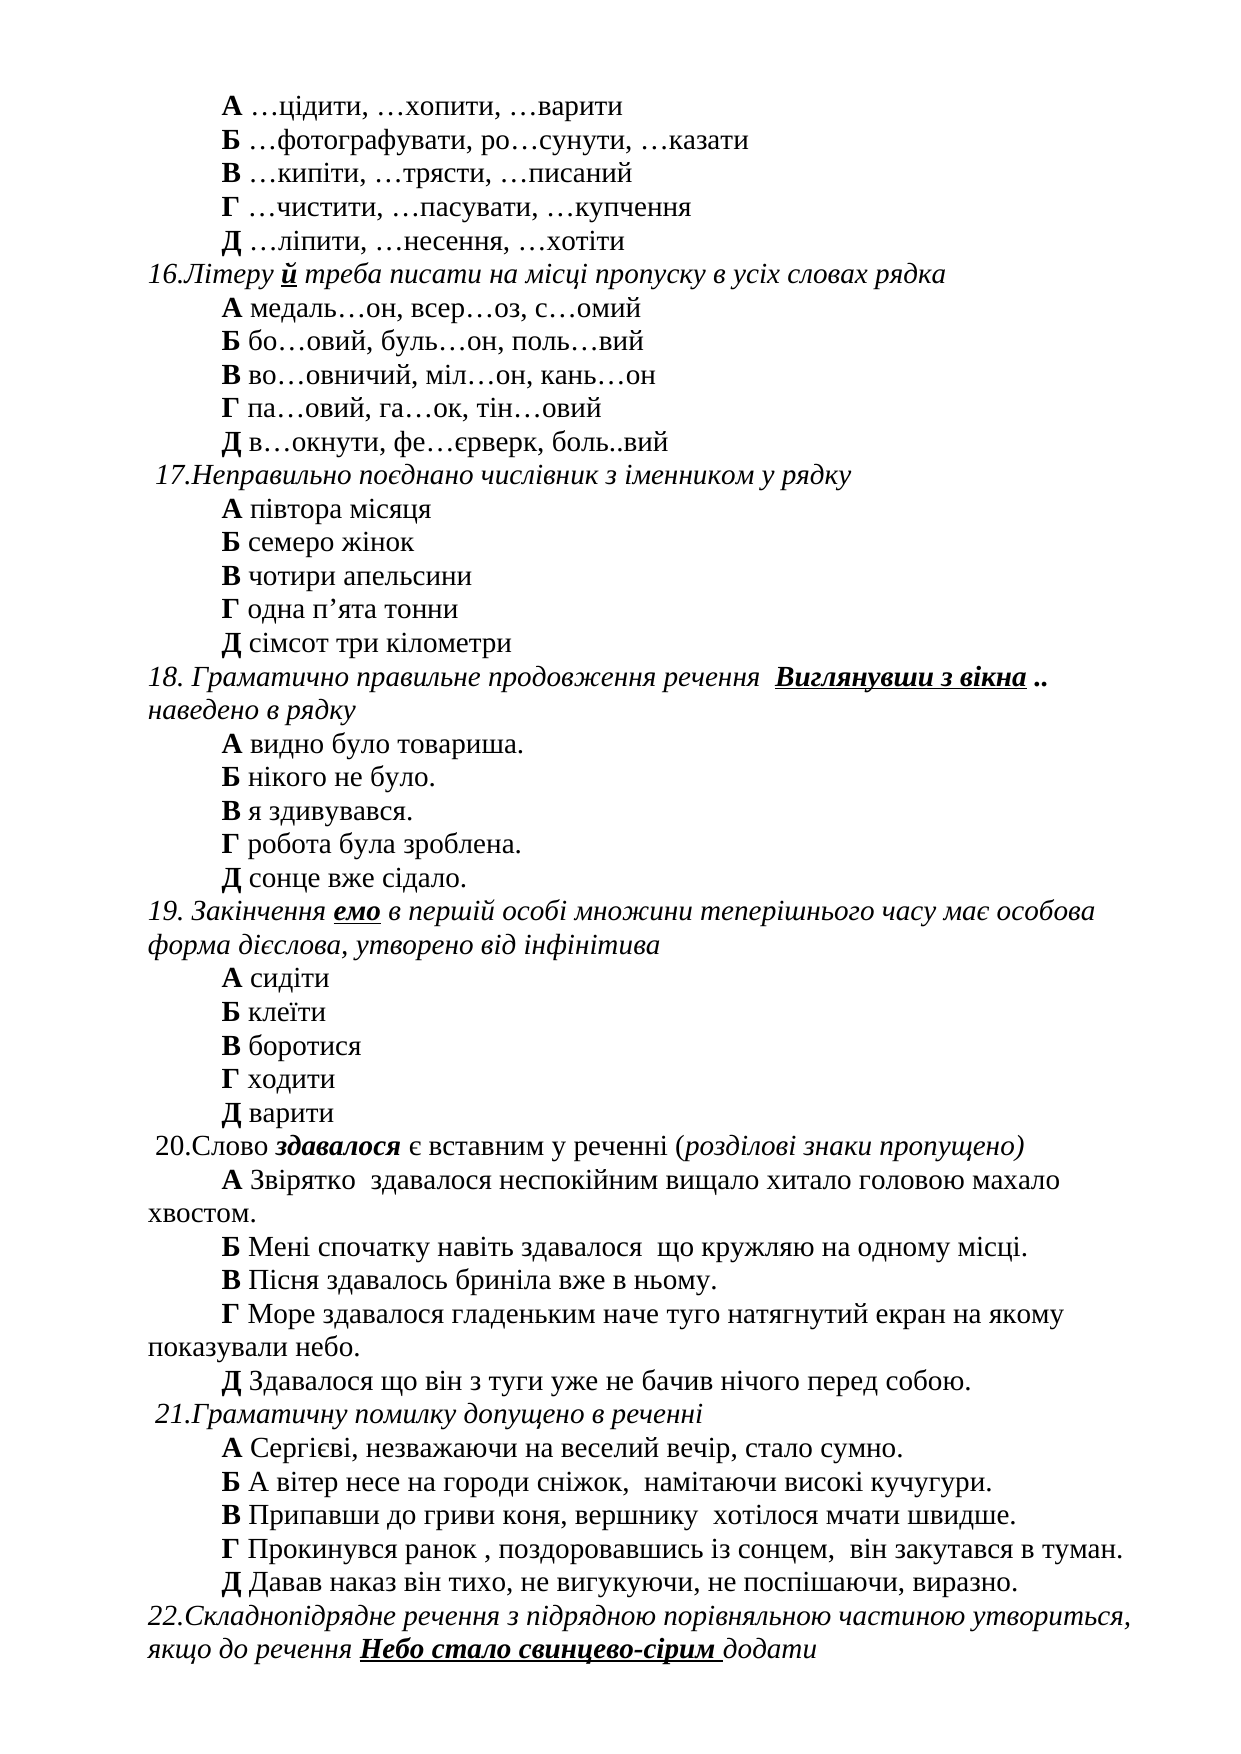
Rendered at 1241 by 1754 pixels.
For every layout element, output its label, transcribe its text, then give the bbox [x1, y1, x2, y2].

text А Сергієві, незважаючи на веселий вечір, стало сумно. [148, 1430, 1152, 1464]
text Б бо…овий, буль…он, поль…вий [148, 323, 1152, 357]
text 22.Складнопідрядне речення з підрядною порівняльною частиною утвориться, якщо до речення Небо стало свинцево-сірим додати [148, 1598, 1152, 1665]
text Б Мені спочатку навіть здавалося що кружляю на одному місці. [148, 1229, 1152, 1262]
text Г одна п’ята тонни [148, 592, 1152, 625]
text В во…овничий, міл…он, кань…он [148, 357, 1152, 390]
text А медаль…он, всер…оз, с…омий [148, 290, 1152, 323]
text 19. Закінчення емо в першій особі множини теперішнього часу має особова форма дієслова, утворено від інфінітива [148, 893, 1152, 961]
text В боротися [148, 1028, 1152, 1061]
text В я здивувався. [148, 793, 1152, 826]
text Б …фотографувати, ро…сунути, …казати [148, 122, 1152, 156]
text 18. Граматично правильне продовження речення Виглянувши з вікна .. [148, 659, 1152, 692]
text Б клеїти [148, 994, 1152, 1028]
text А півтора місяця [148, 491, 1152, 524]
text Д сімсот три кілометри [148, 625, 1152, 659]
text В Пісня здавалось бриніла вже в ньому. [148, 1262, 1152, 1296]
text Г Прокинувся ранок , поздоровавшись із сонцем, він закутався в туман. [148, 1531, 1152, 1564]
text А Звірятко здавалося неспокійним вищало хитало головою махало хвостом. [148, 1162, 1152, 1229]
text А сидіти [148, 961, 1152, 994]
text Д в…окнути, фе…єрверк, боль..вий [148, 424, 1152, 457]
text Д …ліпити, …несення, …хотіти [148, 223, 1152, 256]
text Д Давав наказ він тихо, не вигукуючи, не поспішаючи, виразно. [148, 1564, 1152, 1598]
text наведено в рядку [148, 692, 1152, 726]
text Б А вітер несе на городи сніжок, намітаючи високі кучугури. [148, 1464, 1152, 1497]
text Г робота була зроблена. [148, 826, 1152, 860]
text 21.Граматичну помилку допущено в реченні [148, 1397, 1152, 1430]
text Д варити [148, 1095, 1152, 1128]
text А видно було товариша. [148, 726, 1152, 759]
text Г Море здавалося гладеньким наче туго натягнутий екран на якому показували небо. [148, 1296, 1152, 1363]
text В …кипіти, …трясти, …писаний [148, 156, 1152, 189]
text Г па…овий, га…ок, тін…овий [148, 390, 1152, 424]
text В Припавши до гриви коня, вершнику хотілося мчати швидше. [148, 1497, 1152, 1531]
text Б семеро жінок [148, 524, 1152, 558]
text Д сонце вже сідало. [148, 860, 1152, 893]
text 20.Слово здавалося є вставним у реченні (розділові знаки пропущено) [148, 1128, 1152, 1162]
text Г ходити [148, 1061, 1152, 1095]
text Д Здавалося що він з туги уже не бачив нічого перед собою. [148, 1363, 1152, 1397]
text В чотири апельсини [148, 558, 1152, 592]
text 17.Неправильно поєднано числівник з іменником у рядку [148, 457, 1152, 491]
text А …цідити, …хопити, …варити [148, 88, 1152, 122]
text Б нікого не було. [148, 759, 1152, 793]
text Г …чистити, …пасувати, …купчення [148, 189, 1152, 223]
text 16.Літеру й треба писати на місці пропуску в усіх словах рядка [148, 256, 1152, 290]
